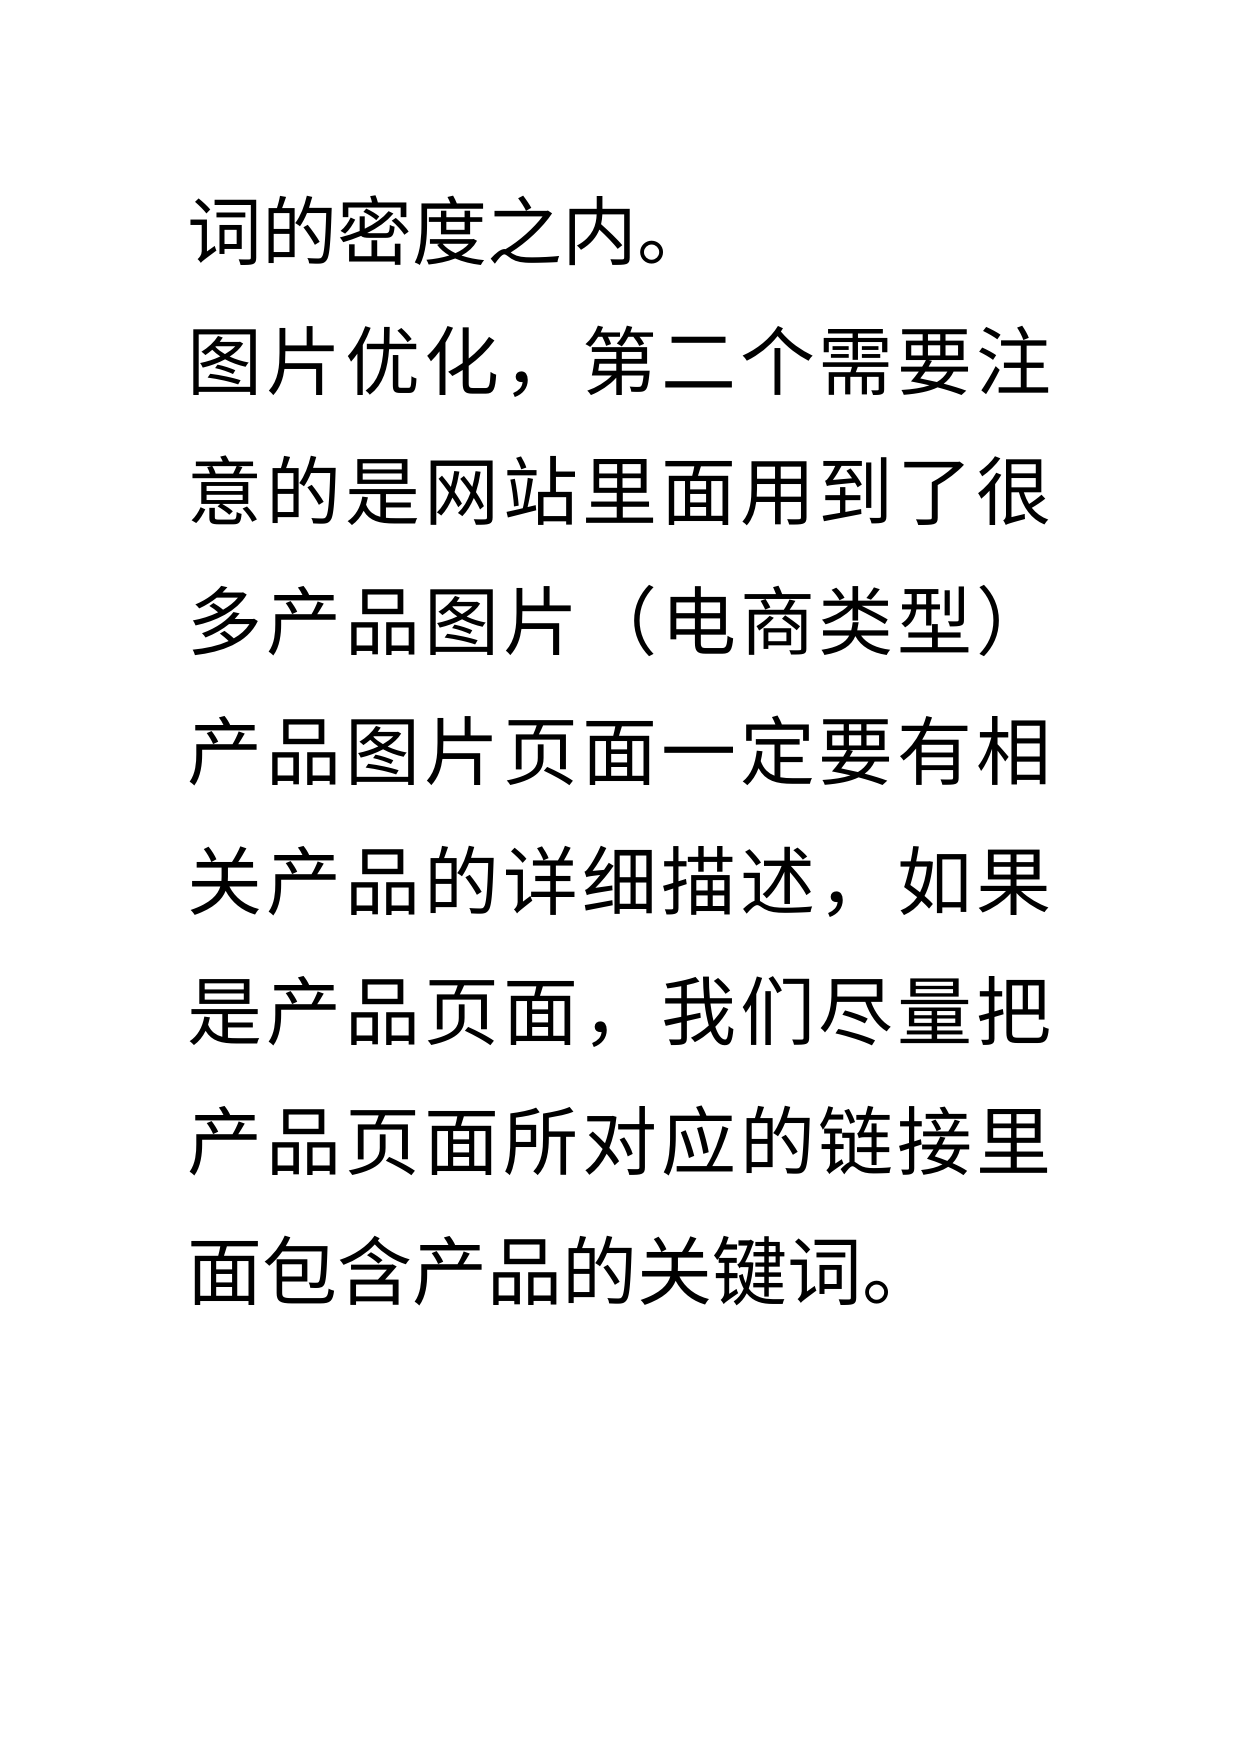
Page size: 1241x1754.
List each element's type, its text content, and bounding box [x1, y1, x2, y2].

text 图片优化，第二个需要注意的是网站里面用到了很多产品图片（电商类型）产品图片页面一定要有相关产品的详细描述，如果是产品页面，我们尽量把产品页面所对应的链接里面包含产品的关键词。 [187, 292, 1053, 1332]
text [187, 162, 1053, 292]
